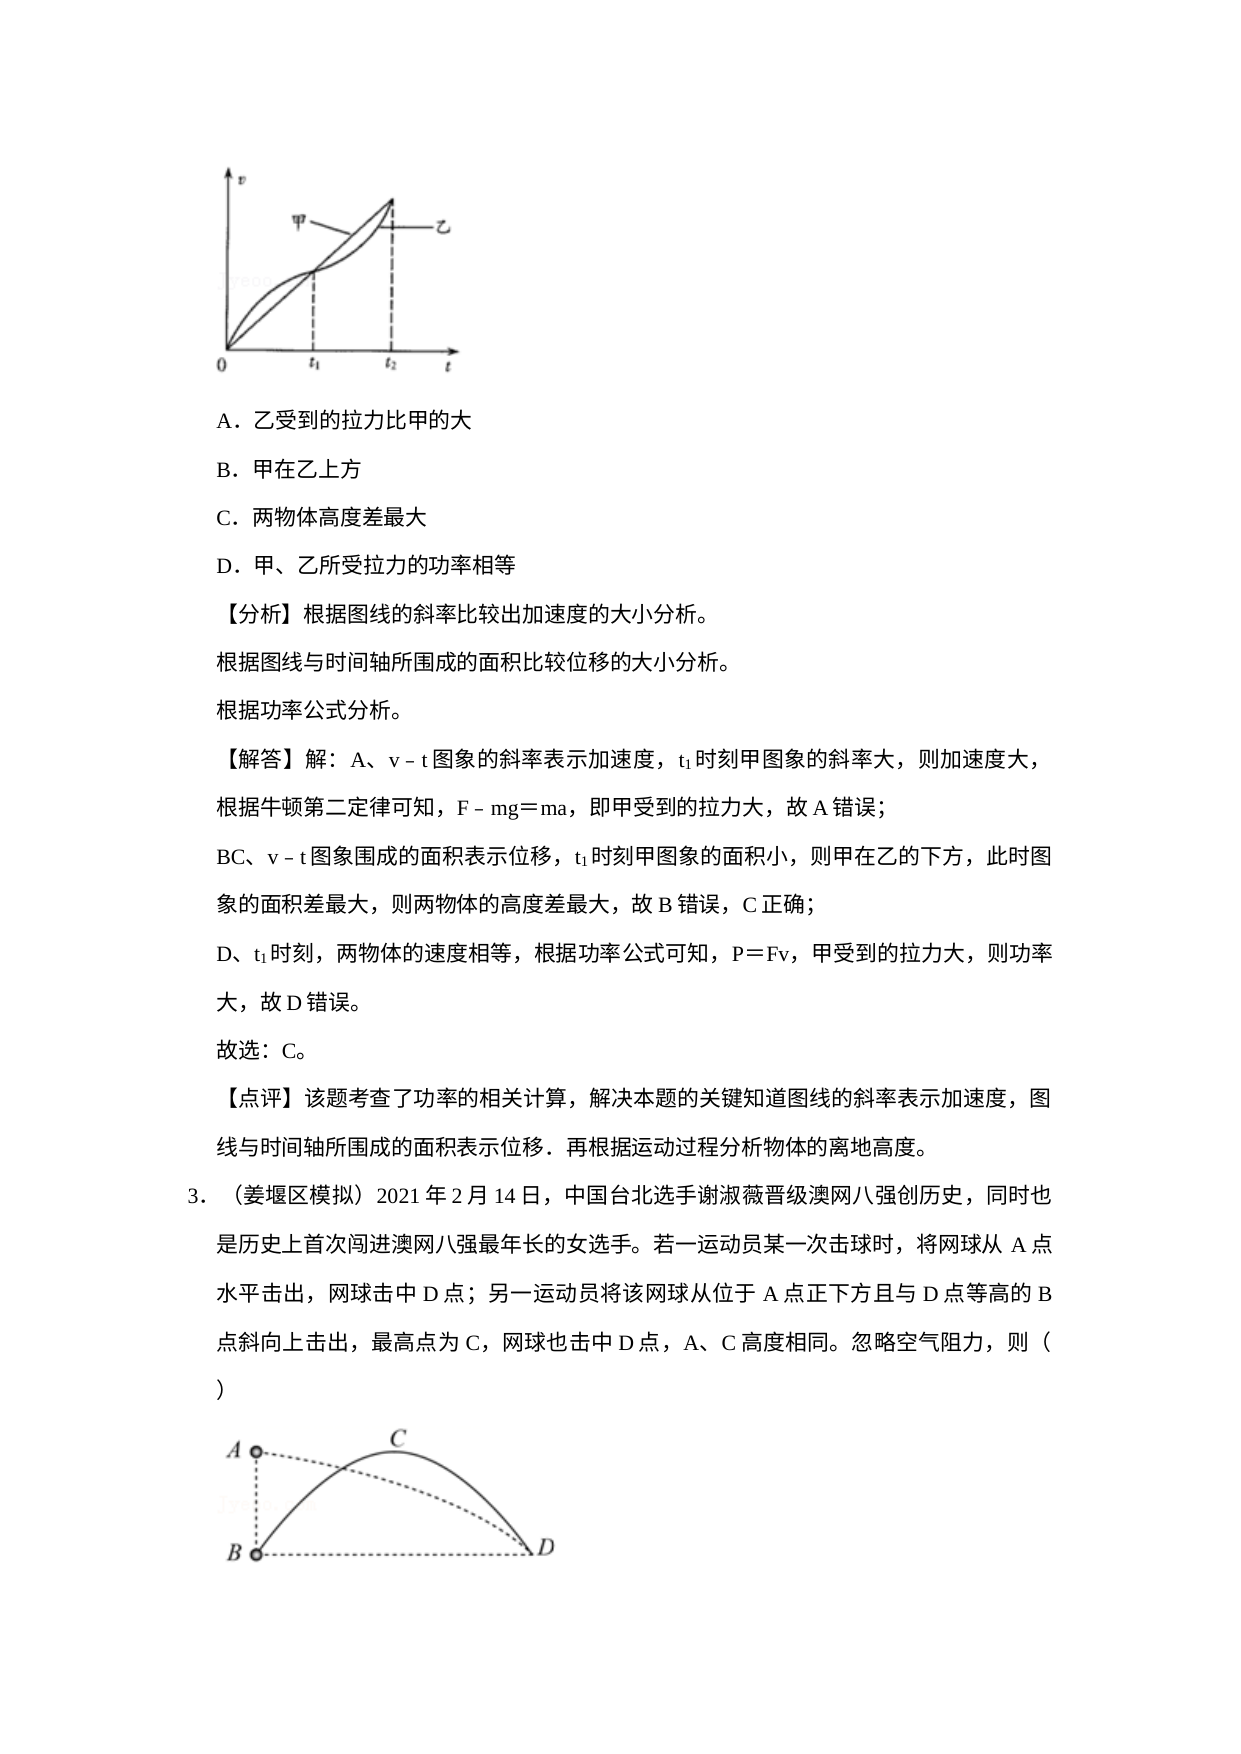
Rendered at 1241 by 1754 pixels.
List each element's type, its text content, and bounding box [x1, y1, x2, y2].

text D．甲、乙所受拉力的功率相等 [187, 548, 1053, 580]
text 根据功率公式分析。 [216, 693, 1053, 725]
text 【点评】该题考查了功率的相关计算，解决本题的关键知道图线的斜率表示加速度，图线与时间轴所围成的面积表示位移．再根据运动过程分析物体的离地高度。 [216, 1081, 1053, 1162]
text BC、v﹣t图象围成的面积表示位移，t1时刻甲图象的面积小，则甲在乙的下方，此时图象的面积差最大，则两物体的高度差最大，故B错误，C正确； [216, 838, 1053, 919]
text A．乙受到的拉力比甲的大 [187, 403, 1053, 435]
picture [216, 1421, 560, 1567]
text 根据图线与时间轴所围成的面积比较位移的大小分析。 [216, 644, 1053, 677]
text 故选：C。 [216, 1032, 1053, 1065]
text B．甲在乙上方 [187, 451, 1053, 484]
text 【分析】根据图线的斜率比较出加速度的大小分析。 [216, 596, 1053, 629]
text 3．（姜堰区模拟）2021年2月14日，中国台北选手谢淑薇晋级澳网八强创历史，同时也是历史上首次闯进澳网八强最年长的女选手。若一运动员某一次击球时，将网球从A点水平击出，网球击中D点；另一运动员将该网球从位于A点正下方且与D点等高的B点斜向上击出，最高点为C，网球也击中D点，A、C高度相同。忽略空气阻力，则（ ） [187, 1178, 1053, 1405]
text D、t1时刻，两物体的速度相等，根据功率公式可知，P＝Fv，甲受到的拉力大，则功率大，故D错误。 [216, 935, 1053, 1017]
text C．两物体高度差最大 [187, 499, 1053, 532]
picture [216, 162, 466, 378]
text 【解答】解：A、v﹣t图象的斜率表示加速度，t1时刻甲图象的斜率大，则加速度大，根据牛顿第二定律可知，F﹣mg＝ma，即甲受到的拉力大，故A错误； [216, 741, 1053, 822]
